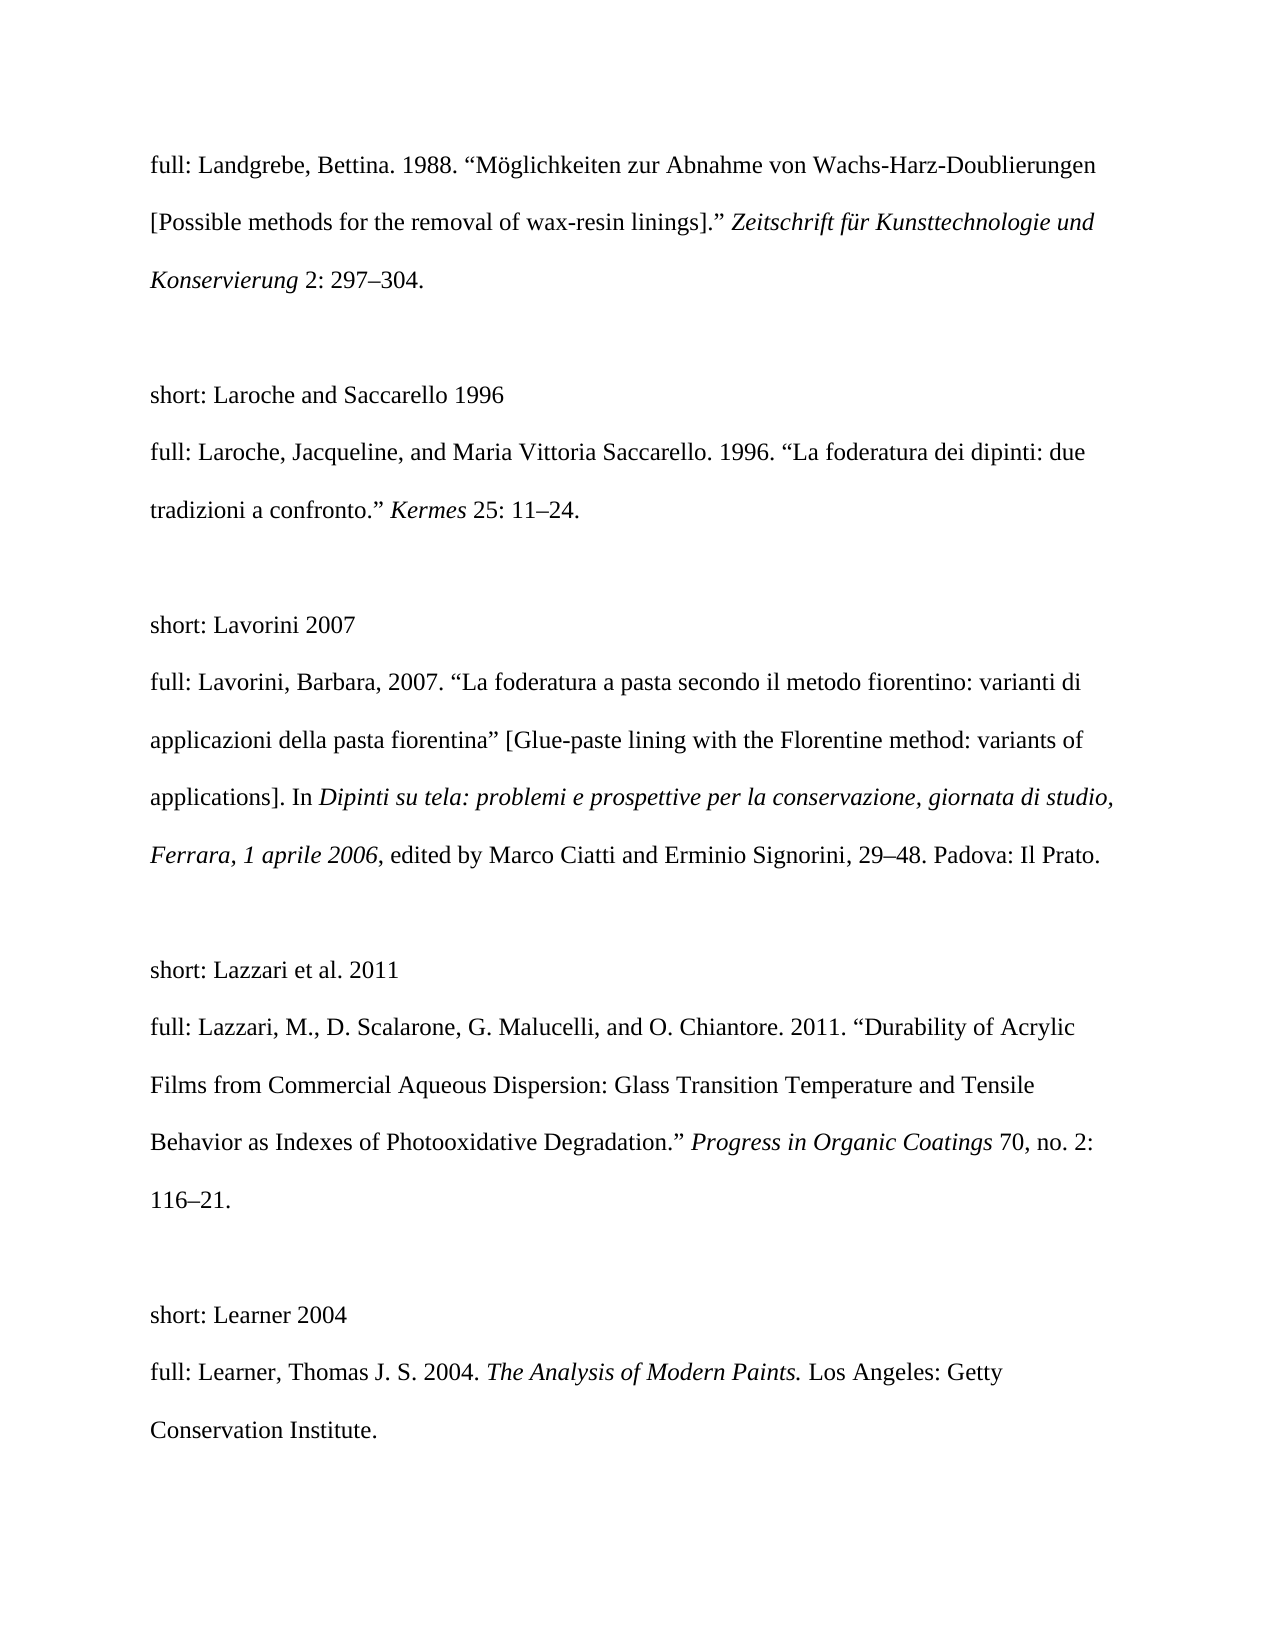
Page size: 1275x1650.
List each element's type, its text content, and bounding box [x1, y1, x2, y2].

text short: Lavorini 2007 [150, 610, 1125, 639]
text full: Landgrebe, Bettina. 1988. “Möglichkeiten zur Abnahme von Wachs-Harz-Doublierungen [Possible methods for the removal of wax-resin linings].” Zeitschrift für Kunsttechnologie und Konservierung 2: 297–304. [150, 150, 1125, 294]
text full: Lazzari, M., D. Scalarone, G. Malucelli, and O. Chiantore. 2011. “Durability of Acrylic Films from Commercial Aqueous Dispersion: Glass Transition Temperature and Tensile Behavior as Indexes of Photooxidative Degradation.” Progress in Organic Coatings 70, no. 2: 116–21. [150, 1012, 1125, 1214]
text short: Laroche and Saccarello 1996 [150, 380, 1125, 409]
text short: Lazzari et al. 2011 [150, 955, 1125, 984]
text full: Laroche, Jacqueline, and Maria Vittoria Saccarello. 1996. “La foderatura dei dipinti: due tradizioni a confronto.” Kermes 25: 11–24. [150, 437, 1125, 524]
text short: Learner 2004 [150, 1300, 1125, 1329]
text full: Lavorini, Barbara, 2007. “La foderatura a pasta secondo il metodo fiorentino: varianti di applicazioni della pasta fiorentina” [Glue-paste lining with the Florentine method: variants of applications]. In Dipinti su tela: problemi e prospettive per la conservazione, giornata di studio, Ferrara, 1 aprile 2006, edited by Marco Ciatti and Erminio Signorini, 29–48. Padova: Il Prato. [150, 667, 1125, 869]
text full: Learner, Thomas J. S. 2004. The Analysis of Modern Paints. Los Angeles: Getty Conservation Institute. [150, 1357, 1125, 1444]
